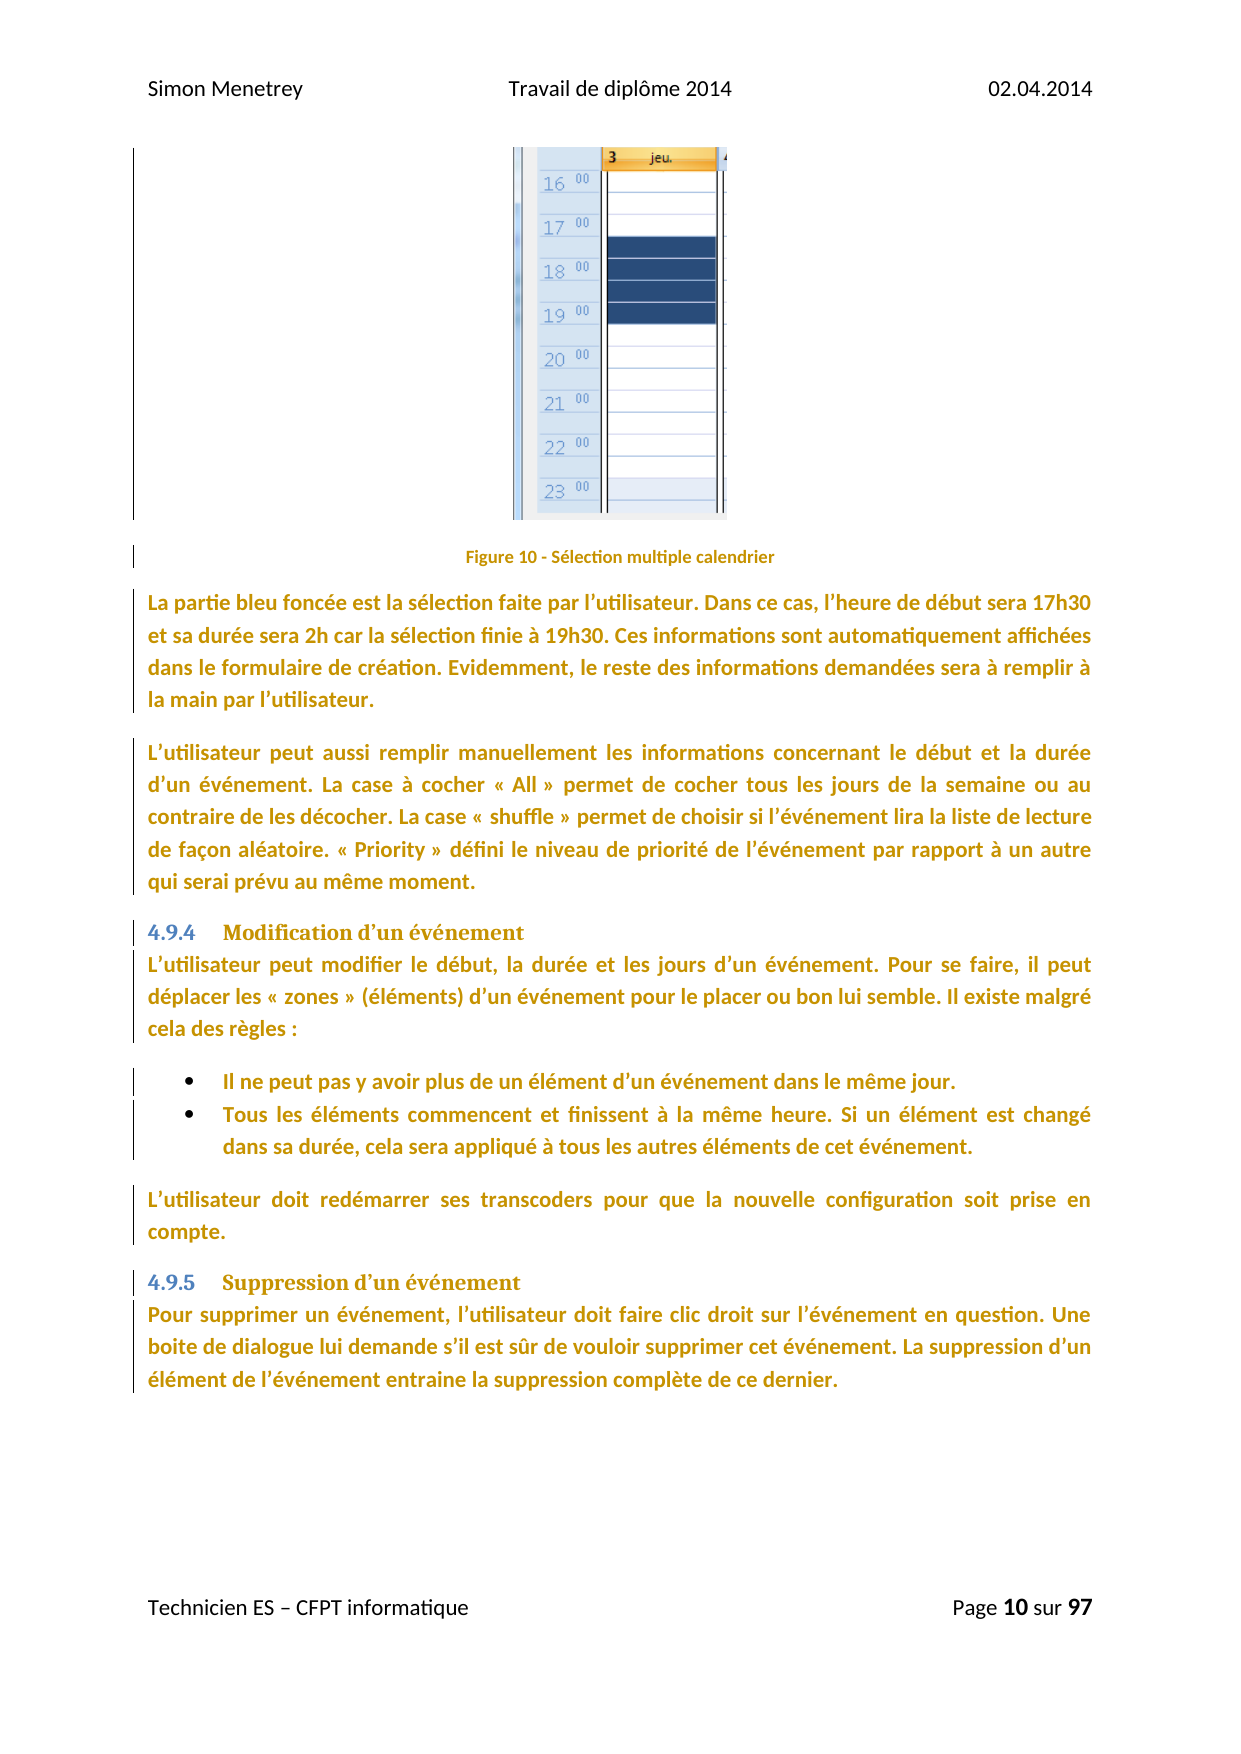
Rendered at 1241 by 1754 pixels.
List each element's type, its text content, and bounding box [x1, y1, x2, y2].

list Tous les éléments commencent et finissent à la même heure. Si un élément est changé dans sa durée, cela sera appliqué à tous les autres éléments de cet événement. [185, 1100, 1093, 1160]
subtitle Modification d’un événement [148, 920, 1093, 946]
text Figure 10 - Sélection multiple calendrier [148, 545, 1093, 568]
text L’utilisateur peut aussi remplir manuellement les informations concernant le début et la durée d’un événement. La case à cocher « All » permet de cocher tous les jours de la semaine ou au contraire de les décocher. La case « shuffle » permet de choisir si l’événement lira la liste de lecture de façon aléatoire. « Priority » défini le niveau de priorité de l’événement par rapport à un autre qui serai prévu au même moment. [148, 738, 1093, 895]
list Il ne peut pas y avoir plus de un élément d’un événement dans le même jour. [185, 1067, 1093, 1096]
text L’utilisateur doit redémarrer ses transcoders pour que la nouvelle configuration soit prise en compte. [148, 1185, 1093, 1245]
picture [513, 147, 727, 520]
text L’utilisateur peut modifier le début, la durée et les jours d’un événement. Pour se faire, il peut déplacer les « zones » (éléments) d’un événement pour le placer ou bon lui semble. Il existe malgré cela des règles : [148, 950, 1093, 1042]
subtitle Suppression d’un événement [148, 1270, 1093, 1296]
text Pour supprimer un événement, l’utilisateur doit faire clic droit sur l’événement en question. Une boite de dialogue lui demande s’il est sûr de vouloir supprimer cet événement. La suppression d’un élément de l’événement entraine la suppression complète de ce dernier. [148, 1300, 1093, 1393]
text La partie bleu foncée est la sélection faite par l’utilisateur. Dans ce cas, l’heure de début sera 17h30 et sa durée sera 2h car la sélection finie à 19h30. Ces informations sont automatiquement affichées dans le formulaire de création. Evidemment, le reste des informations demandées sera à remplir à la main par l’utilisateur. [148, 588, 1093, 713]
